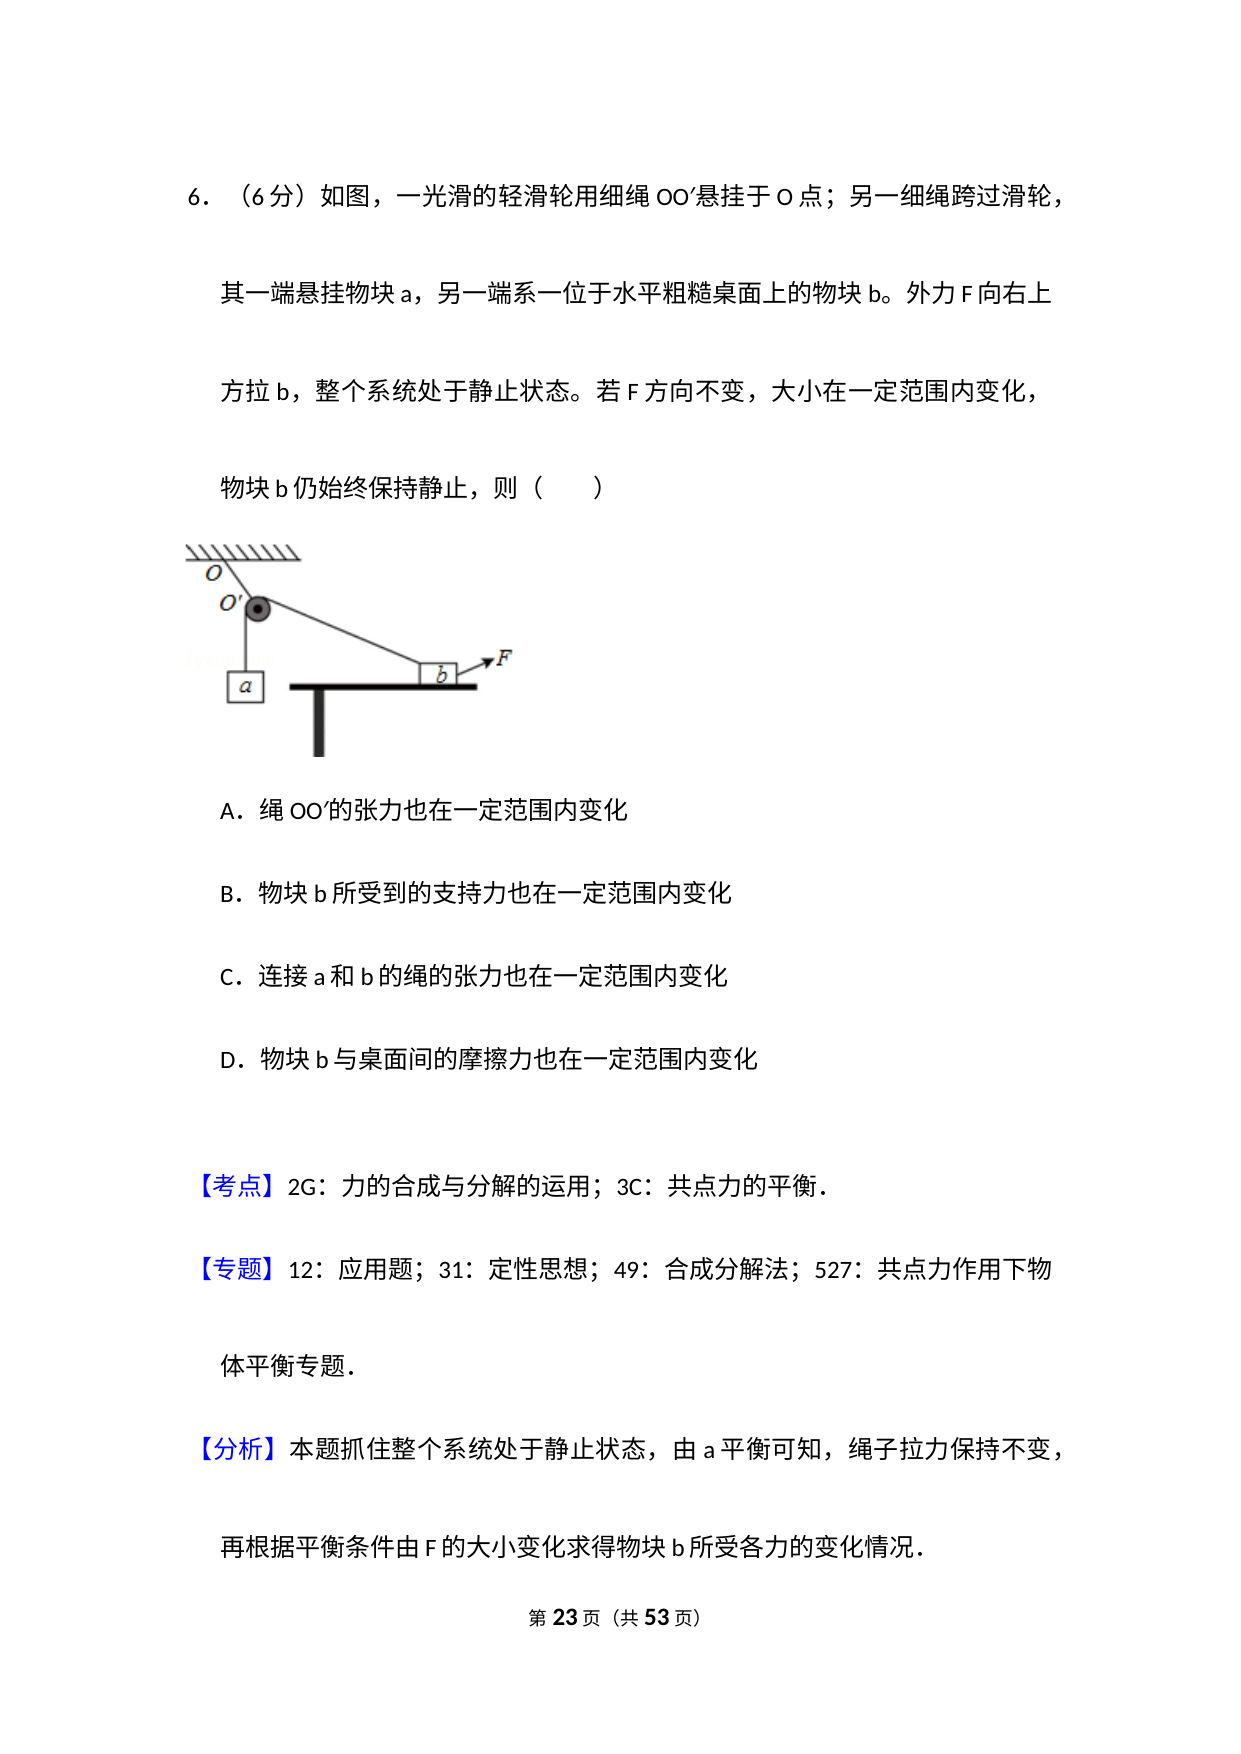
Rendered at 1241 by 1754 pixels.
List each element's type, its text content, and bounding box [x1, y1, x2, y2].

text B．物块b所受到的支持力也在一定范围内变化 [187, 859, 1053, 924]
text 【考点】2G：力的合成与分解的运用；3C：共点力的平衡．菁优网版权所有 [187, 1152, 1053, 1217]
text D．物块b与桌面间的摩擦力也在一定范围内变化 [187, 1025, 1053, 1090]
text C．连接a和b的绳的张力也在一定范围内变化 [187, 942, 1053, 1007]
text A．绳OO′的张力也在一定范围内变化 [187, 776, 1053, 841]
picture [183, 537, 514, 757]
text 【专题】12：应用题；31：定性思想；49：合成分解法；527：共点力作用下物体平衡专题． [187, 1235, 1053, 1397]
text 6．（6分）如图，一光滑的轻滑轮用细绳OO′悬挂于O点；另一细绳跨过滑轮，其一端悬挂物块a，另一端系一位于水平粗糙桌面上的物块b。外力F向右上方拉b，整个系统处于静止状态。若F方向不变，大小在一定范围内变化，物块b仍始终保持静止，则（ ） [187, 162, 1053, 519]
text 【分析】本题抓住整个系统处于静止状态，由a平衡可知，绳子拉力保持不变，再根据平衡条件由F的大小变化求得物块b所受各力的变化情况． [187, 1416, 1053, 1578]
